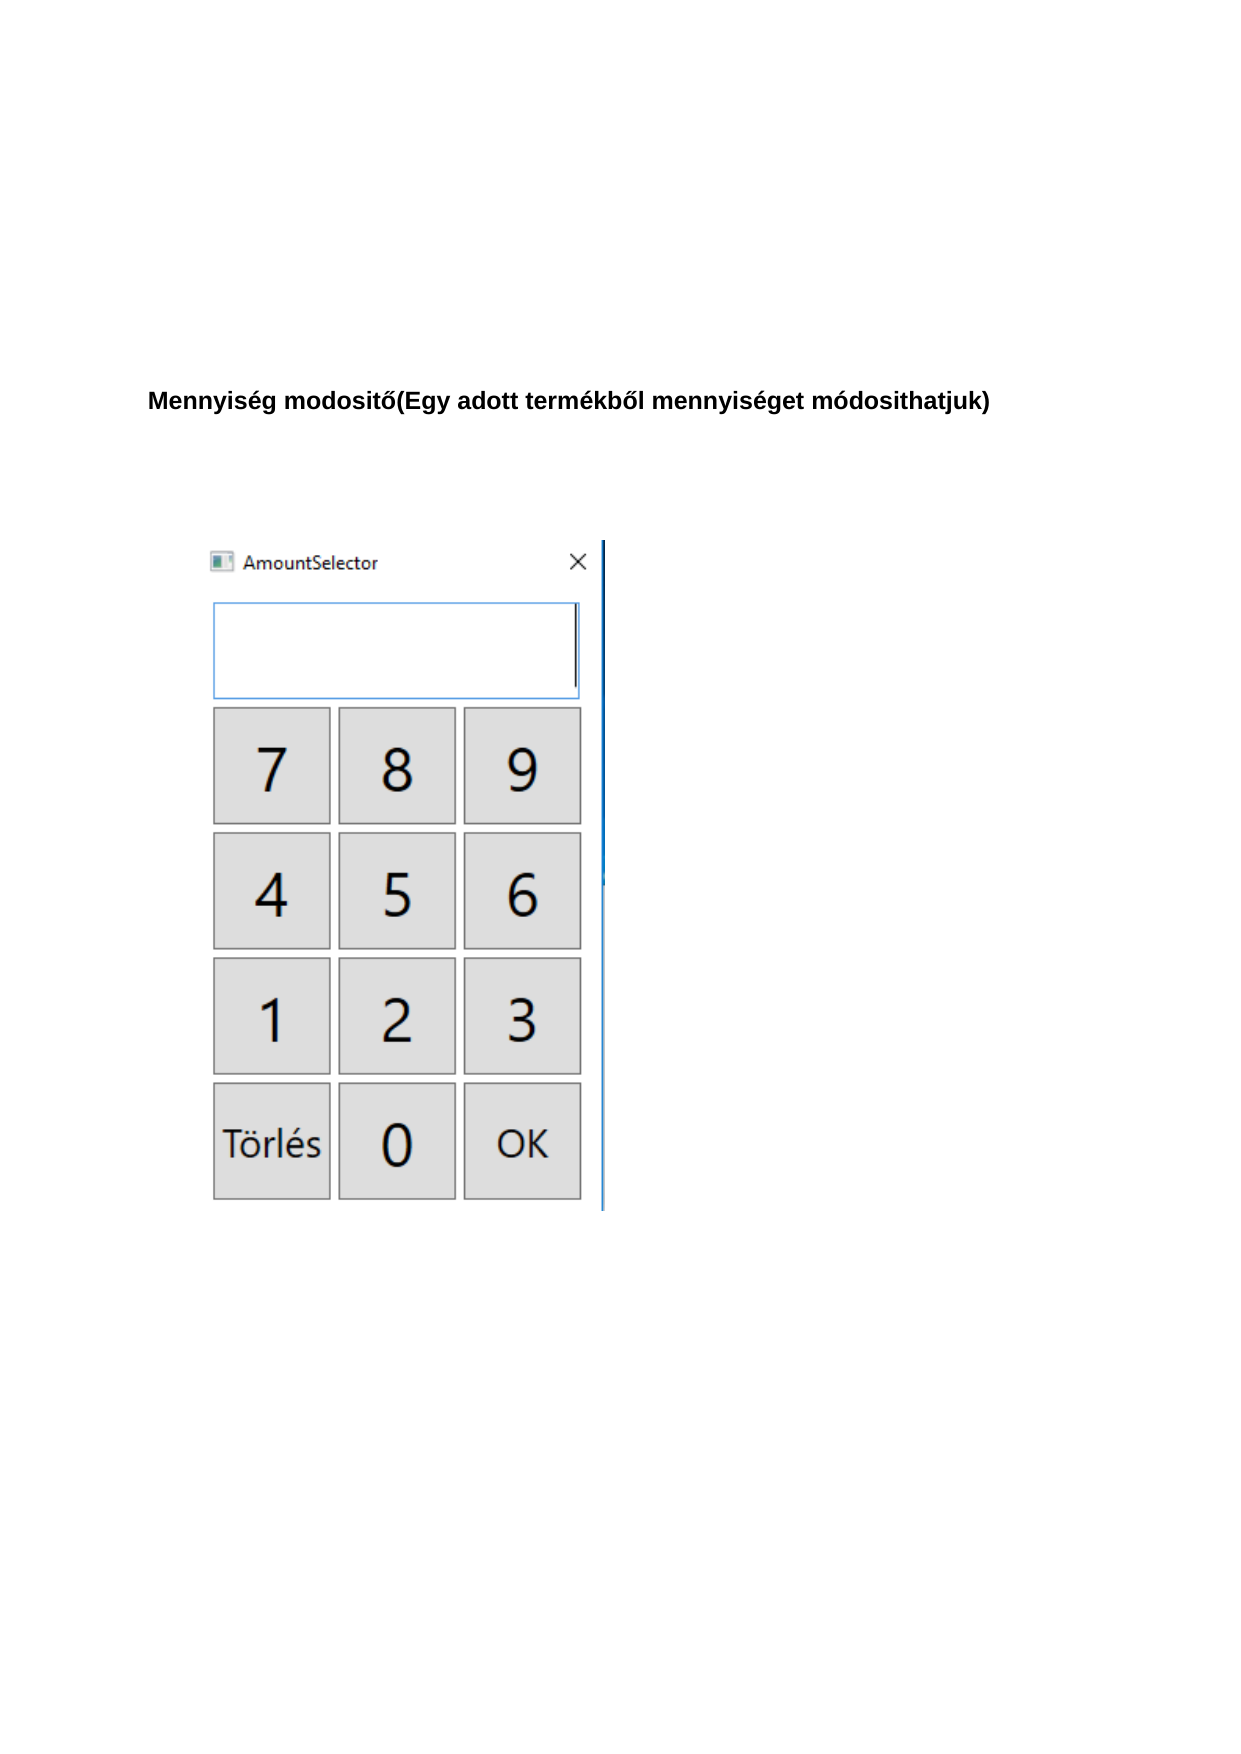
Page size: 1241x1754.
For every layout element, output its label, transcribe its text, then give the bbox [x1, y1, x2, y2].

text Mennyiség modositő(Egy adott termékből mennyiséget módosithatjuk) [148, 386, 1093, 415]
picture [201, 540, 605, 1211]
